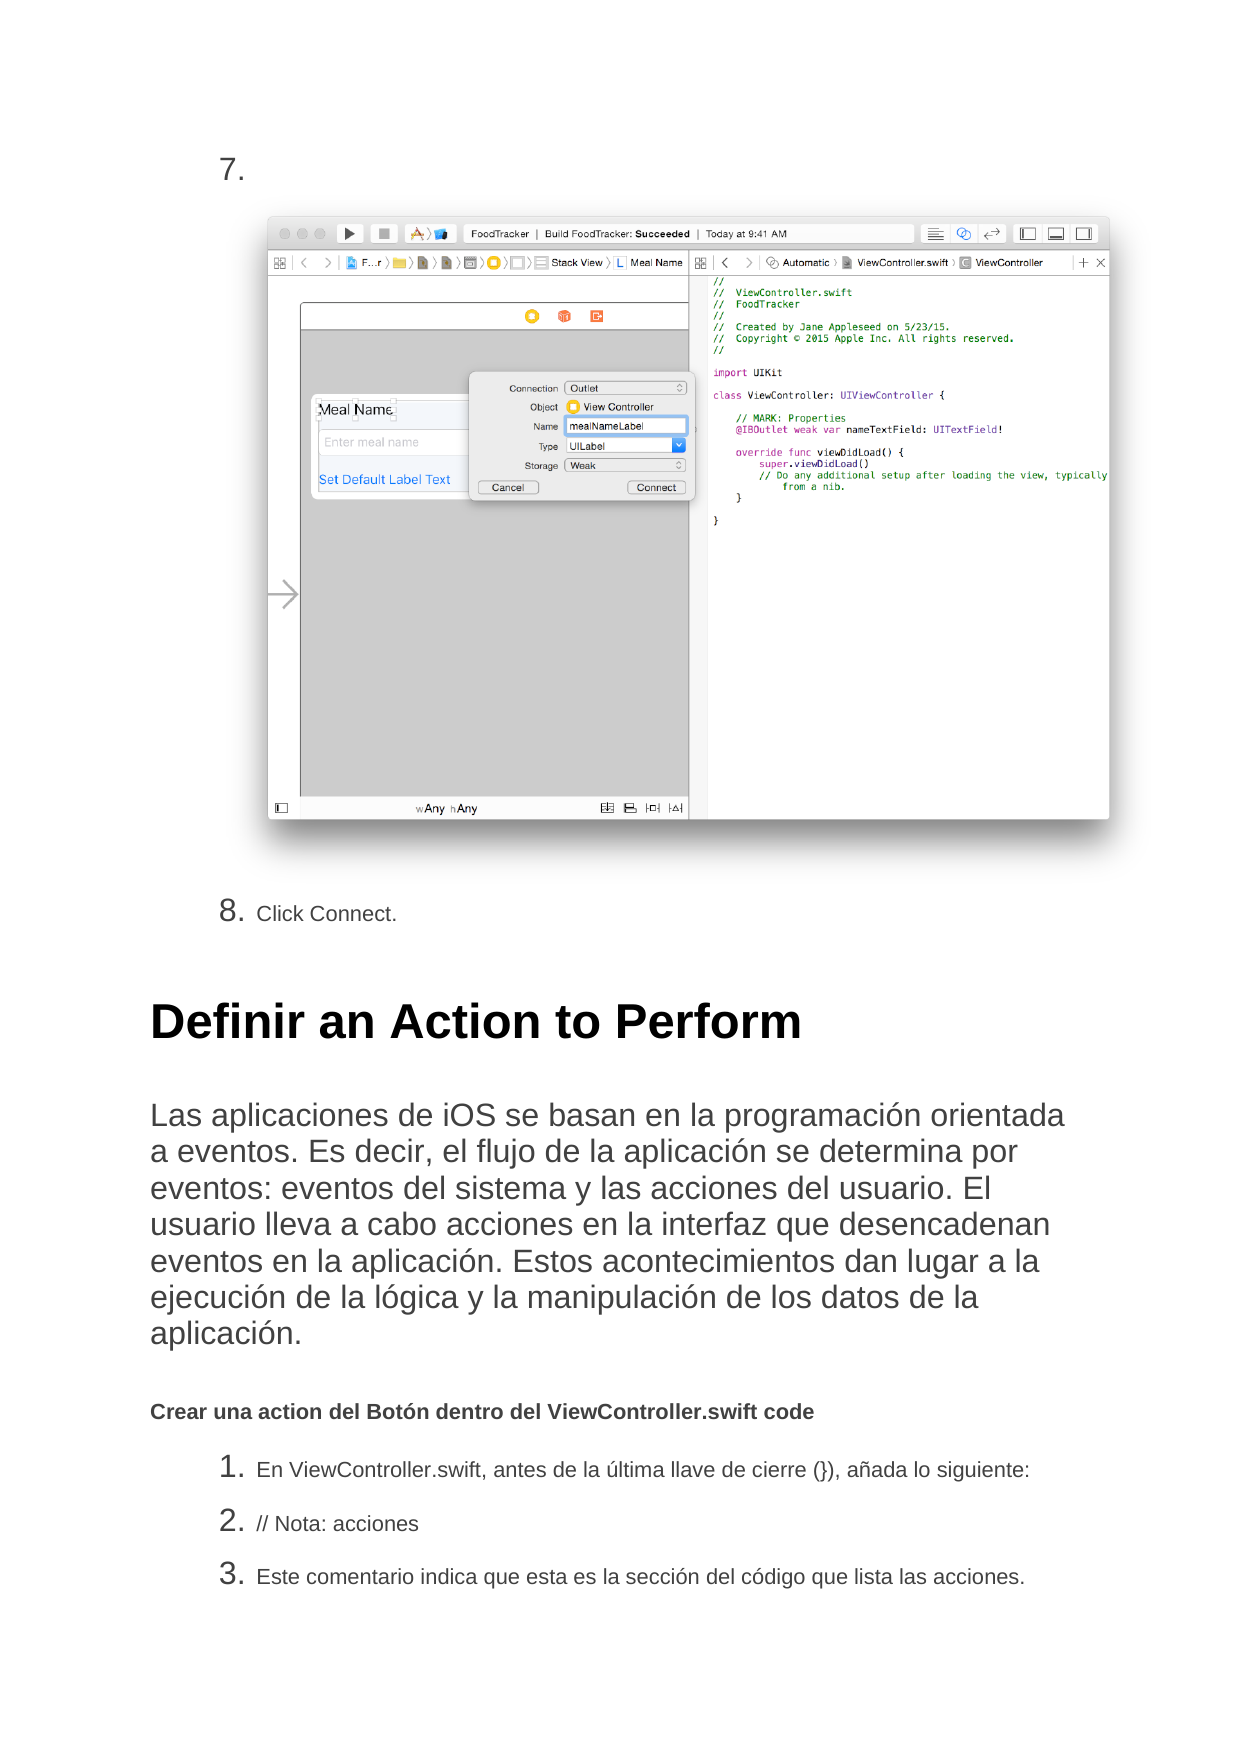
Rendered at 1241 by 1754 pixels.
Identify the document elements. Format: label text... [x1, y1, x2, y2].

list // Nota: acciones [219, 1501, 1090, 1538]
list Click Connect. [219, 892, 1090, 928]
text Crear una action del Botón dentro del ViewController.swift code [150, 1399, 1090, 1424]
list Este comentario indica que esta es la sección del código que lista las acciones. [219, 1554, 1090, 1592]
subtitle Definir an Action to Perform [150, 993, 1090, 1049]
picture [218, 187, 1159, 892]
text Las aplicaciones de iOS se basan en la programación orientada a eventos. Es decir, el flujo de la aplicación se determina por eventos: eventos del sistema y las acciones del usuario. El usuario lleva a cabo acciones en la interfaz que desencadenan eventos en la aplicación. Estos acontecimientos dan lugar a la ejecución de la lógica y la manipulación de los datos de la aplicación. [150, 1097, 1090, 1351]
list En ViewController.swift, antes de la última llave de cierre (}), añada lo siguiente: [219, 1447, 1090, 1484]
